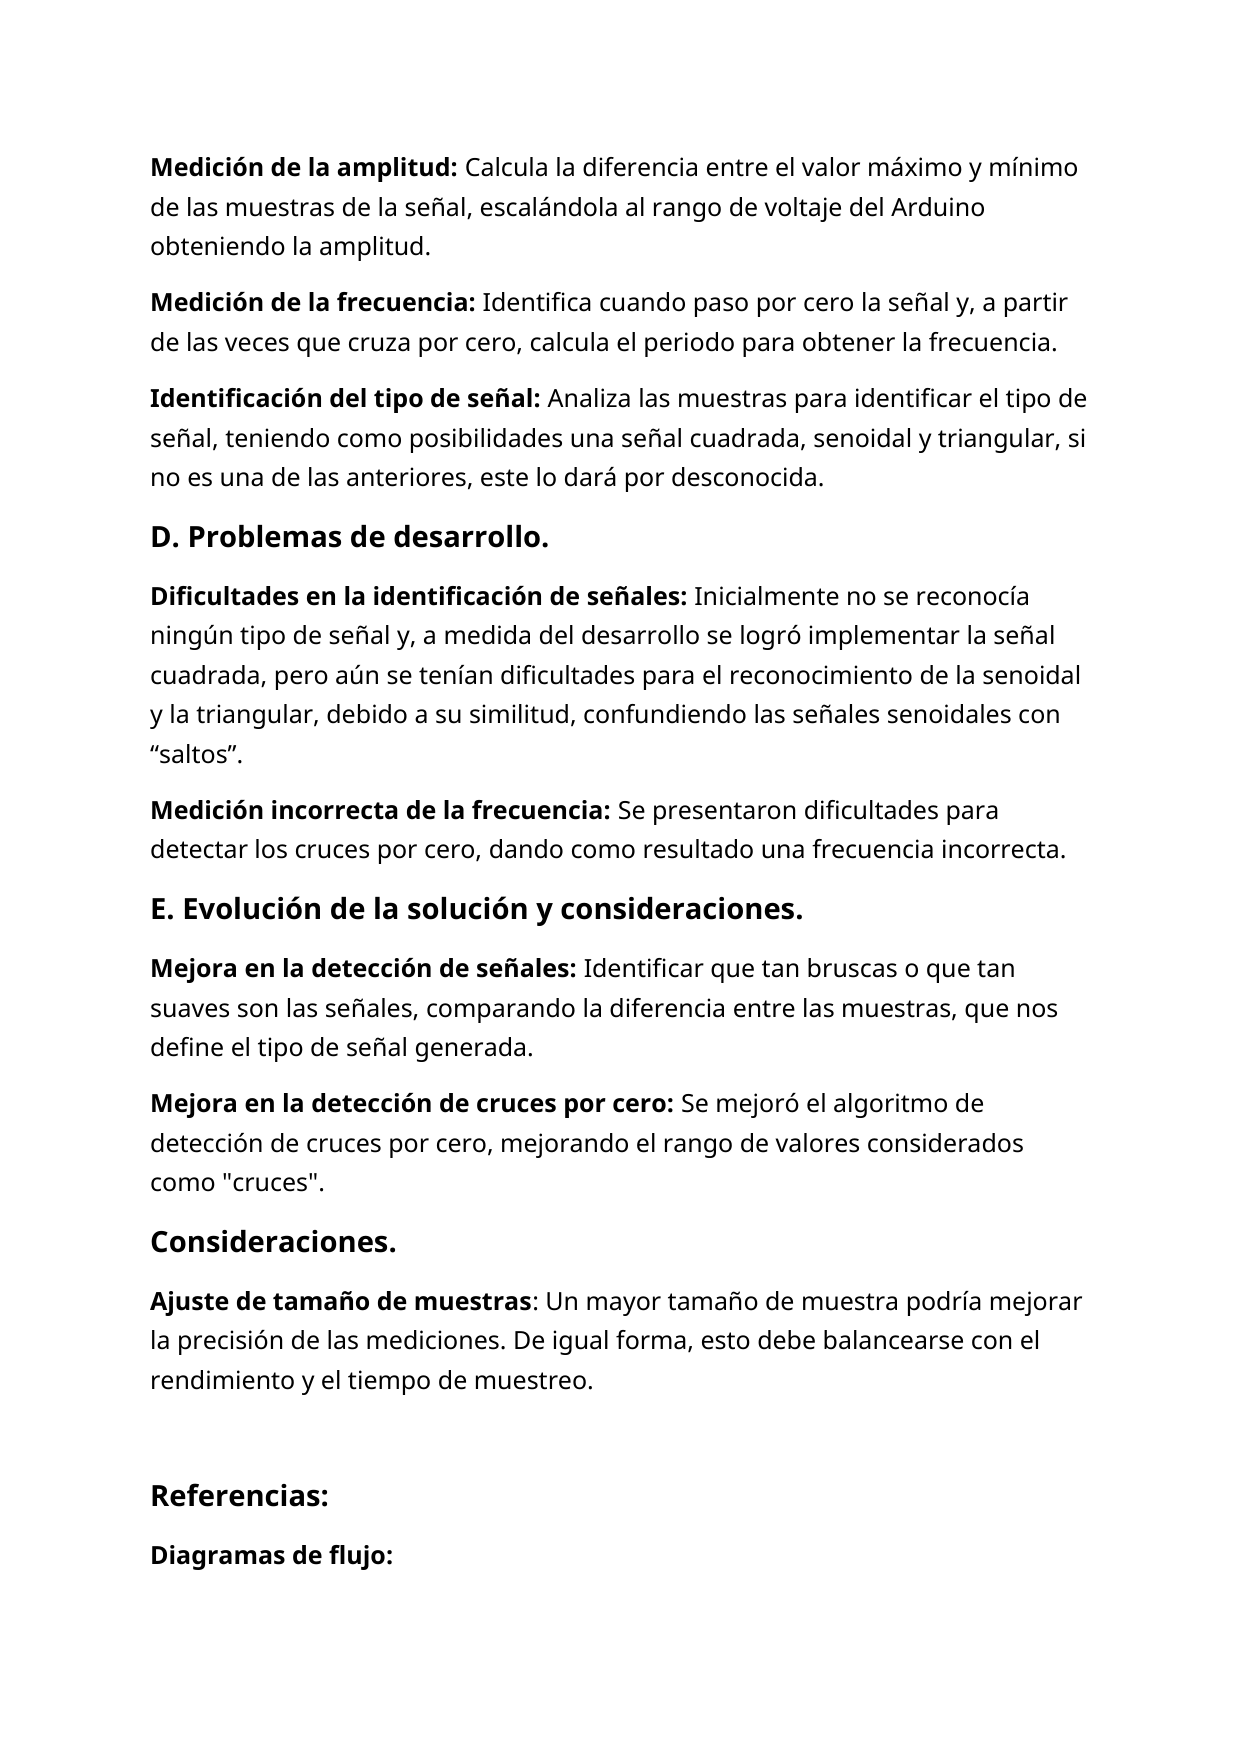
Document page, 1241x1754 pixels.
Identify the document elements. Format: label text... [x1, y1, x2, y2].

text Medición de la amplitud: Calcula la diferencia entre el valor máximo y mínimo de las muestras de la señal, escalándola al rango de voltaje del Arduino obteniendo la amplitud. [150, 150, 1090, 263]
text Consideraciones. [150, 1221, 1090, 1261]
text E. Evolución de la solución y consideraciones. [150, 888, 1090, 928]
text Diagramas de flujo: [150, 1537, 1090, 1571]
text Identificación del tipo de señal: Analiza las muestras para identificar el tipo de señal, teniendo como posibilidades una señal cuadrada, senoidal y triangular, si no es una de las anteriores, este lo dará por desconocida. [150, 381, 1090, 494]
text Medición de la frecuencia: Identifica cuando paso por cero la señal y, a partir de las veces que cruza por cero, calcula el periodo para obtener la frecuencia. [150, 285, 1090, 359]
text Dificultades en la identificación de señales: Inicialmente no se reconocía ningún tipo de señal y, a medida del desarrollo se logró implementar la señal cuadrada, pero aún se tenían dificultades para el reconocimiento de la senoidal y la triangular, debido a su similitud, confundiendo las señales senoidales con “saltos”. [150, 578, 1090, 770]
text Mejora en la detección de señales: Identificar que tan bruscas o que tan suaves son las señales, comparando la diferencia entre las muestras, que nos define el tipo de señal generada. [150, 951, 1090, 1064]
text Mejora en la detección de cruces por cero: Se mejoró el algoritmo de detección de cruces por cero, mejorando el rango de valores considerados como "cruces". [150, 1086, 1090, 1199]
text Referencias: [150, 1475, 1090, 1514]
text Medición incorrecta de la frecuencia: Se presentaron dificultades para detectar los cruces por cero, dando como resultado una frecuencia incorrecta. [150, 792, 1090, 866]
text Ajuste de tamaño de muestras: Un mayor tamaño de muestra podría mejorar la precisión de las mediciones. De igual forma, esto debe balancearse con el rendimiento y el tiempo de muestreo. [150, 1283, 1090, 1397]
text D. Problemas de desarrollo. [150, 516, 1090, 556]
